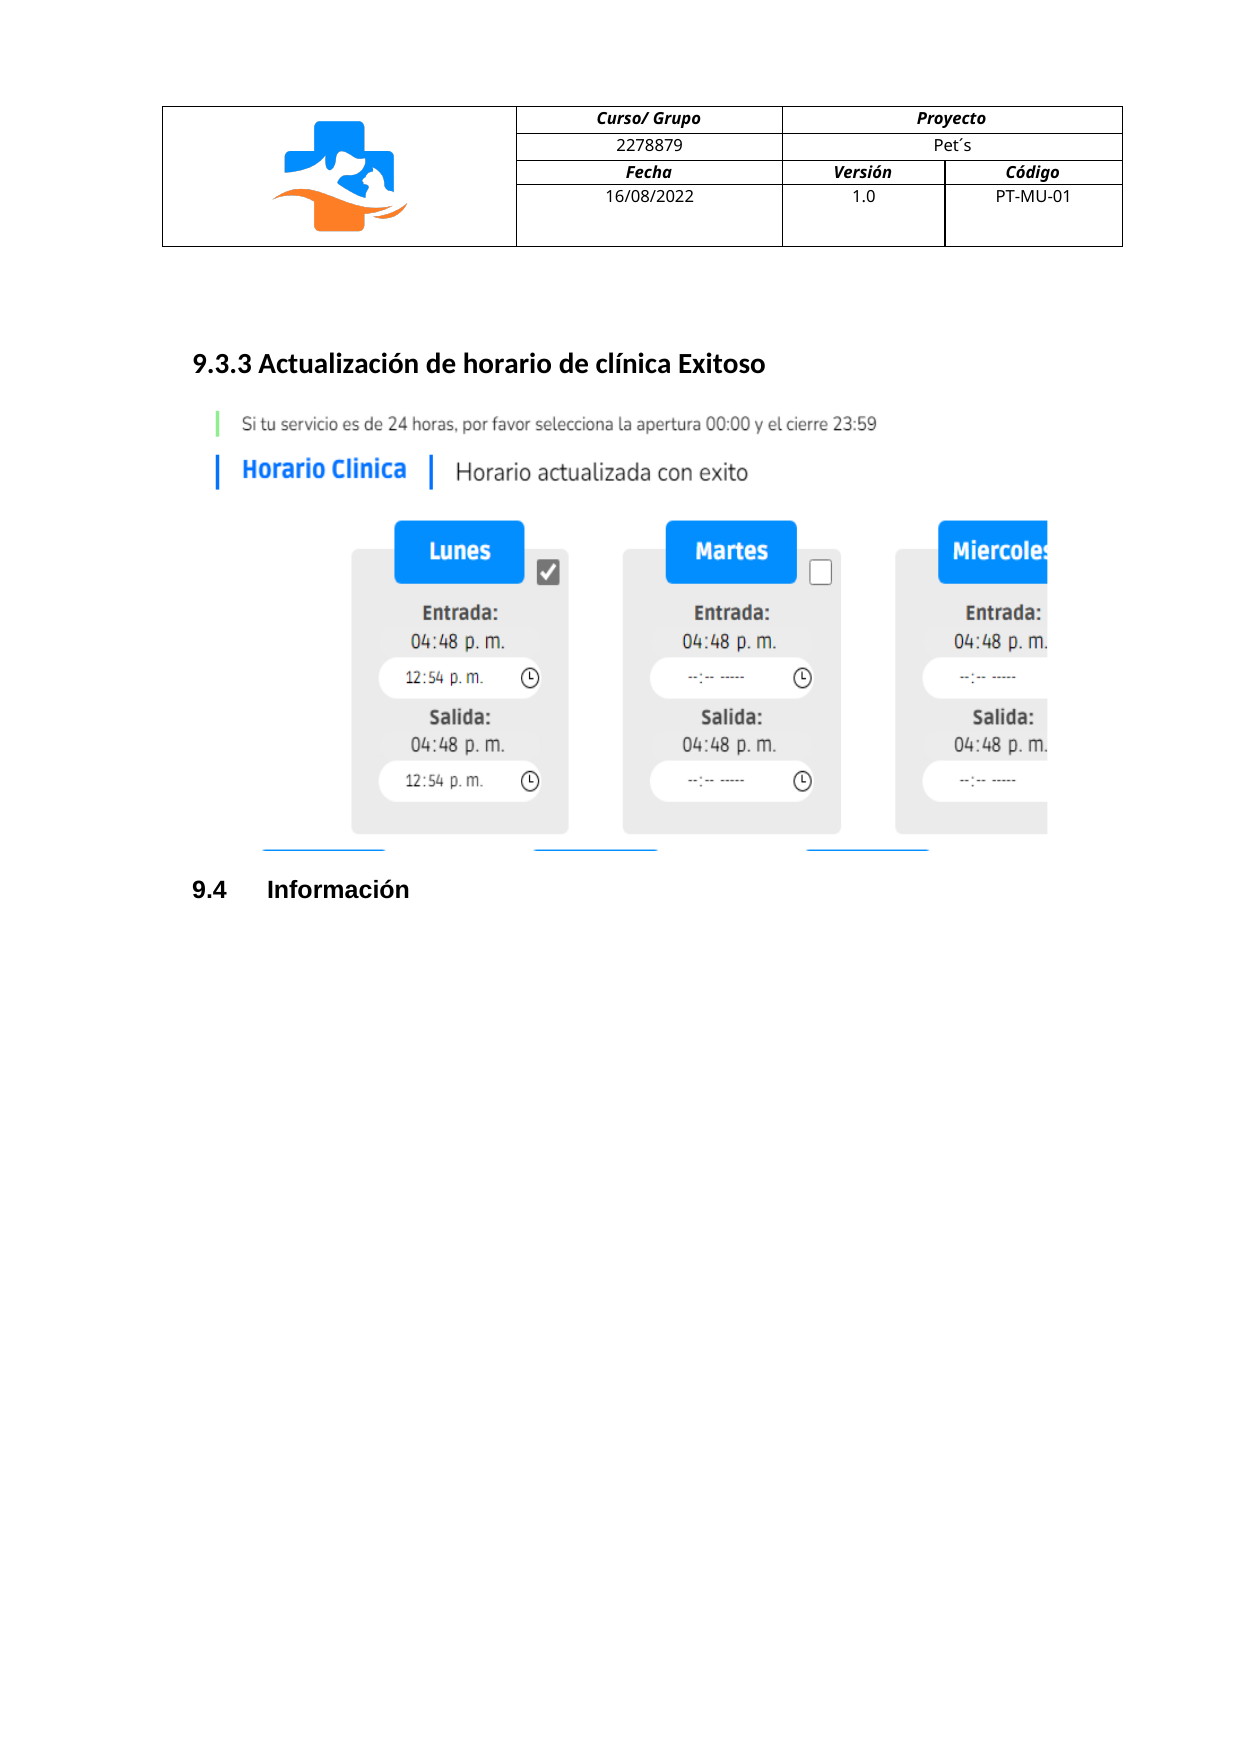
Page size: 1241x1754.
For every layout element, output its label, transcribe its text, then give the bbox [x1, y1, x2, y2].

picture [270, 107, 409, 246]
subtitle 9.3.3 Actualización de horario de clínica Exitoso [192, 345, 1166, 380]
picture [191, 393, 1048, 851]
subtitle 9.4 Información [192, 875, 1166, 904]
